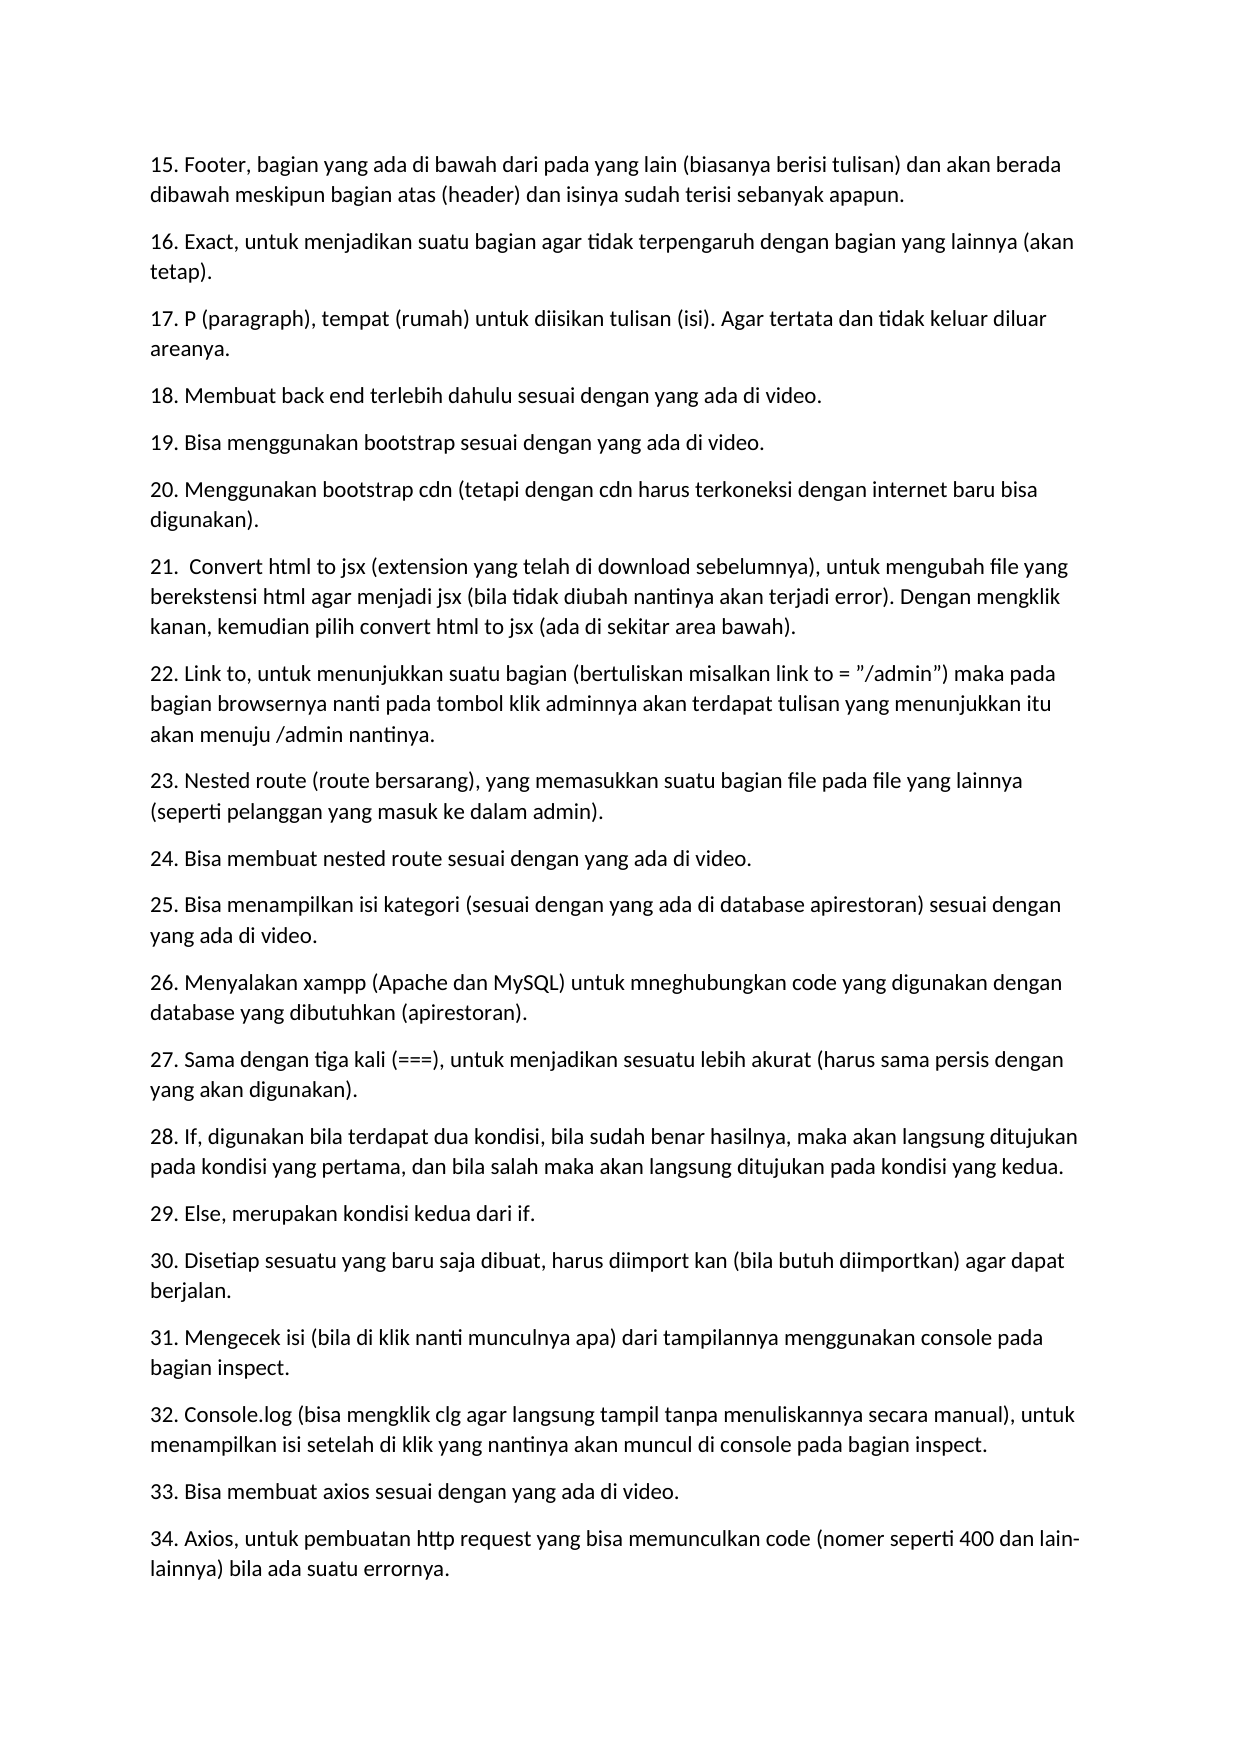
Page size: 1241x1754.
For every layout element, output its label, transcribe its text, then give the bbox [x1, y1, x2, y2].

text 23. Nested route (route bersarang), yang memasukkan suatu bagian file pada file yang lainnya (seperti pelanggan yang masuk ke dalam admin). [150, 767, 1090, 825]
text 26. Menyalakan xampp (Apache dan MySQL) untuk mneghubungkan code yang digunakan dengan database yang dibutuhkan (apirestoran). [150, 968, 1090, 1026]
text 19. Bisa menggunakan bootstrap sesuai dengan yang ada di video. [150, 428, 1090, 456]
text 17. P (paragraph), tempat (rumah) untuk diisikan tulisan (isi). Agar tertata dan tidak keluar diluar areanya. [150, 304, 1090, 362]
text 31. Mengecek isi (bila di klik nanti munculnya apa) dari tampilannya menggunakan console pada bagian inspect. [150, 1323, 1090, 1381]
text 25. Bisa menampilkan isi kategori (sesuai dengan yang ada di database apirestoran) sesuai dengan yang ada di video. [150, 891, 1090, 949]
text 34. Axios, untuk pembuatan http request yang bisa memunculkan code (nomer seperti 400 dan lain-lainnya) bila ada suatu errornya. [150, 1524, 1090, 1582]
text 32. Console.log (bisa mengklik clg agar langsung tampil tanpa menuliskannya secara manual), untuk menampilkan isi setelah di klik yang nantinya akan muncul di console pada bagian inspect. [150, 1400, 1090, 1458]
text 30. Disetiap sesuatu yang baru saja dibuat, harus diimport kan (bila butuh diimportkan) agar dapat berjalan. [150, 1246, 1090, 1304]
text 24. Bisa membuat nested route sesuai dengan yang ada di video. [150, 844, 1090, 872]
text 29. Else, merupakan kondisi kedua dari if. [150, 1199, 1090, 1227]
text 15. Footer, bagian yang ada di bawah dari pada yang lain (biasanya berisi tulisan) dan akan berada dibawah meskipun bagian atas (header) dan isinya sudah terisi sebanyak apapun. [150, 150, 1090, 208]
text 20. Menggunakan bootstrap cdn (tetapi dengan cdn harus terkoneksi dengan internet baru bisa digunakan). [150, 475, 1090, 533]
text 22. Link to, untuk menunjukkan suatu bagian (bertuliskan misalkan link to = ”/admin”) maka pada bagian browsernya nanti pada tombol klik adminnya akan terdapat tulisan yang menunjukkan itu akan menuju /admin nantinya. [150, 659, 1090, 748]
text 16. Exact, untuk menjadikan suatu bagian agar tidak terpengaruh dengan bagian yang lainnya (akan tetap). [150, 227, 1090, 285]
text 27. Sama dengan tiga kali (===), untuk menjadikan sesuatu lebih akurat (harus sama persis dengan yang akan digunakan). [150, 1045, 1090, 1103]
text 18. Membuat back end terlebih dahulu sesuai dengan yang ada di video. [150, 381, 1090, 409]
text 33. Bisa membuat axios sesuai dengan yang ada di video. [150, 1477, 1090, 1505]
text 28. If, digunakan bila terdapat dua kondisi, bila sudah benar hasilnya, maka akan langsung ditujukan pada kondisi yang pertama, dan bila salah maka akan langsung ditujukan pada kondisi yang kedua. [150, 1122, 1090, 1180]
text 21. Convert html to jsx (extension yang telah di download sebelumnya), untuk mengubah file yang berekstensi html agar menjadi jsx (bila tidak diubah nantinya akan terjadi error). Dengan mengklik kanan, kemudian pilih convert html to jsx (ada di sekitar area bawah). [150, 552, 1090, 641]
